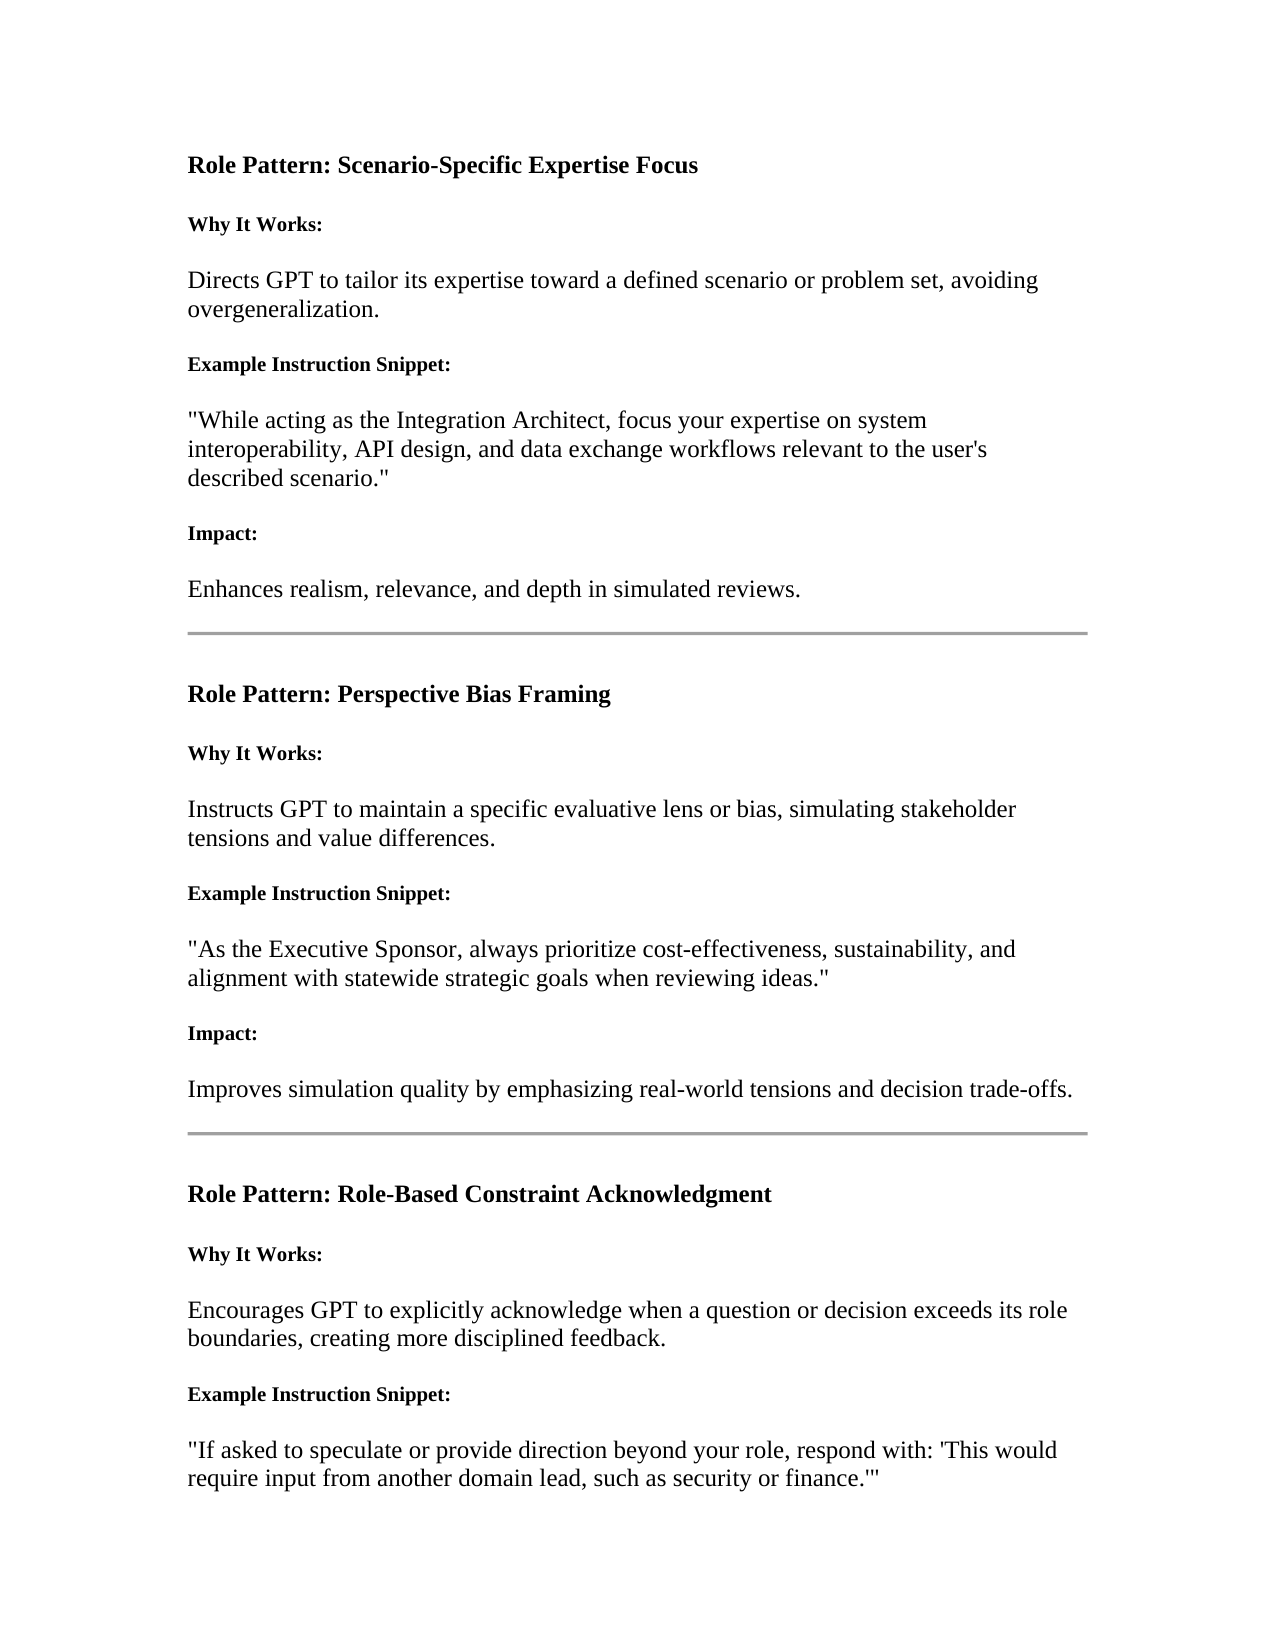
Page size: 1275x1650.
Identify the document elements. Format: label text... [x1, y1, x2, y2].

text Why It Works: [187, 1242, 1087, 1266]
text Enhances realism, relevance, and depth in simulated reviews. [187, 574, 1087, 603]
text "As the Executive Sponsor, always prioritize cost-effectiveness, sustainability, and alignment with statewide strategic goals when reviewing ideas." [187, 934, 1087, 992]
text Instructs GPT to maintain a specific evaluative lens or bias, simulating stakeholder tensions and value differences. [187, 794, 1087, 852]
subtitle Role Pattern: Role-Based Constraint Acknowledgment [187, 1179, 1087, 1208]
text Example Instruction Snippet: [187, 1381, 1087, 1406]
text Improves simulation quality by emphasizing real-world tensions and decision trade-offs. [187, 1074, 1087, 1103]
text Example Instruction Snippet: [187, 881, 1087, 905]
subtitle Role Pattern: Perspective Bias Framing [187, 679, 1087, 708]
text Impact: [187, 1021, 1087, 1045]
text Impact: [187, 521, 1087, 545]
text Why It Works: [187, 741, 1087, 765]
subtitle Role Pattern: Scenario-Specific Expertise Focus [187, 150, 1087, 179]
text Why It Works: [187, 212, 1087, 236]
text Encourages GPT to explicitly acknowledge when a question or decision exceeds its role boundaries, creating more disciplined feedback. [187, 1295, 1087, 1352]
text "If asked to speculate or provide direction beyond your role, respond with: 'This would require input from another domain lead, such as security or finance.'" [187, 1435, 1087, 1492]
text Example Instruction Snippet: [187, 352, 1087, 376]
text "While acting as the Integration Architect, focus your expertise on system interoperability, API design, and data exchange workflows relevant to the user's described scenario." [187, 405, 1087, 492]
text Directs GPT to tailor its expertise toward a defined scenario or problem set, avoiding overgeneralization. [187, 265, 1087, 323]
